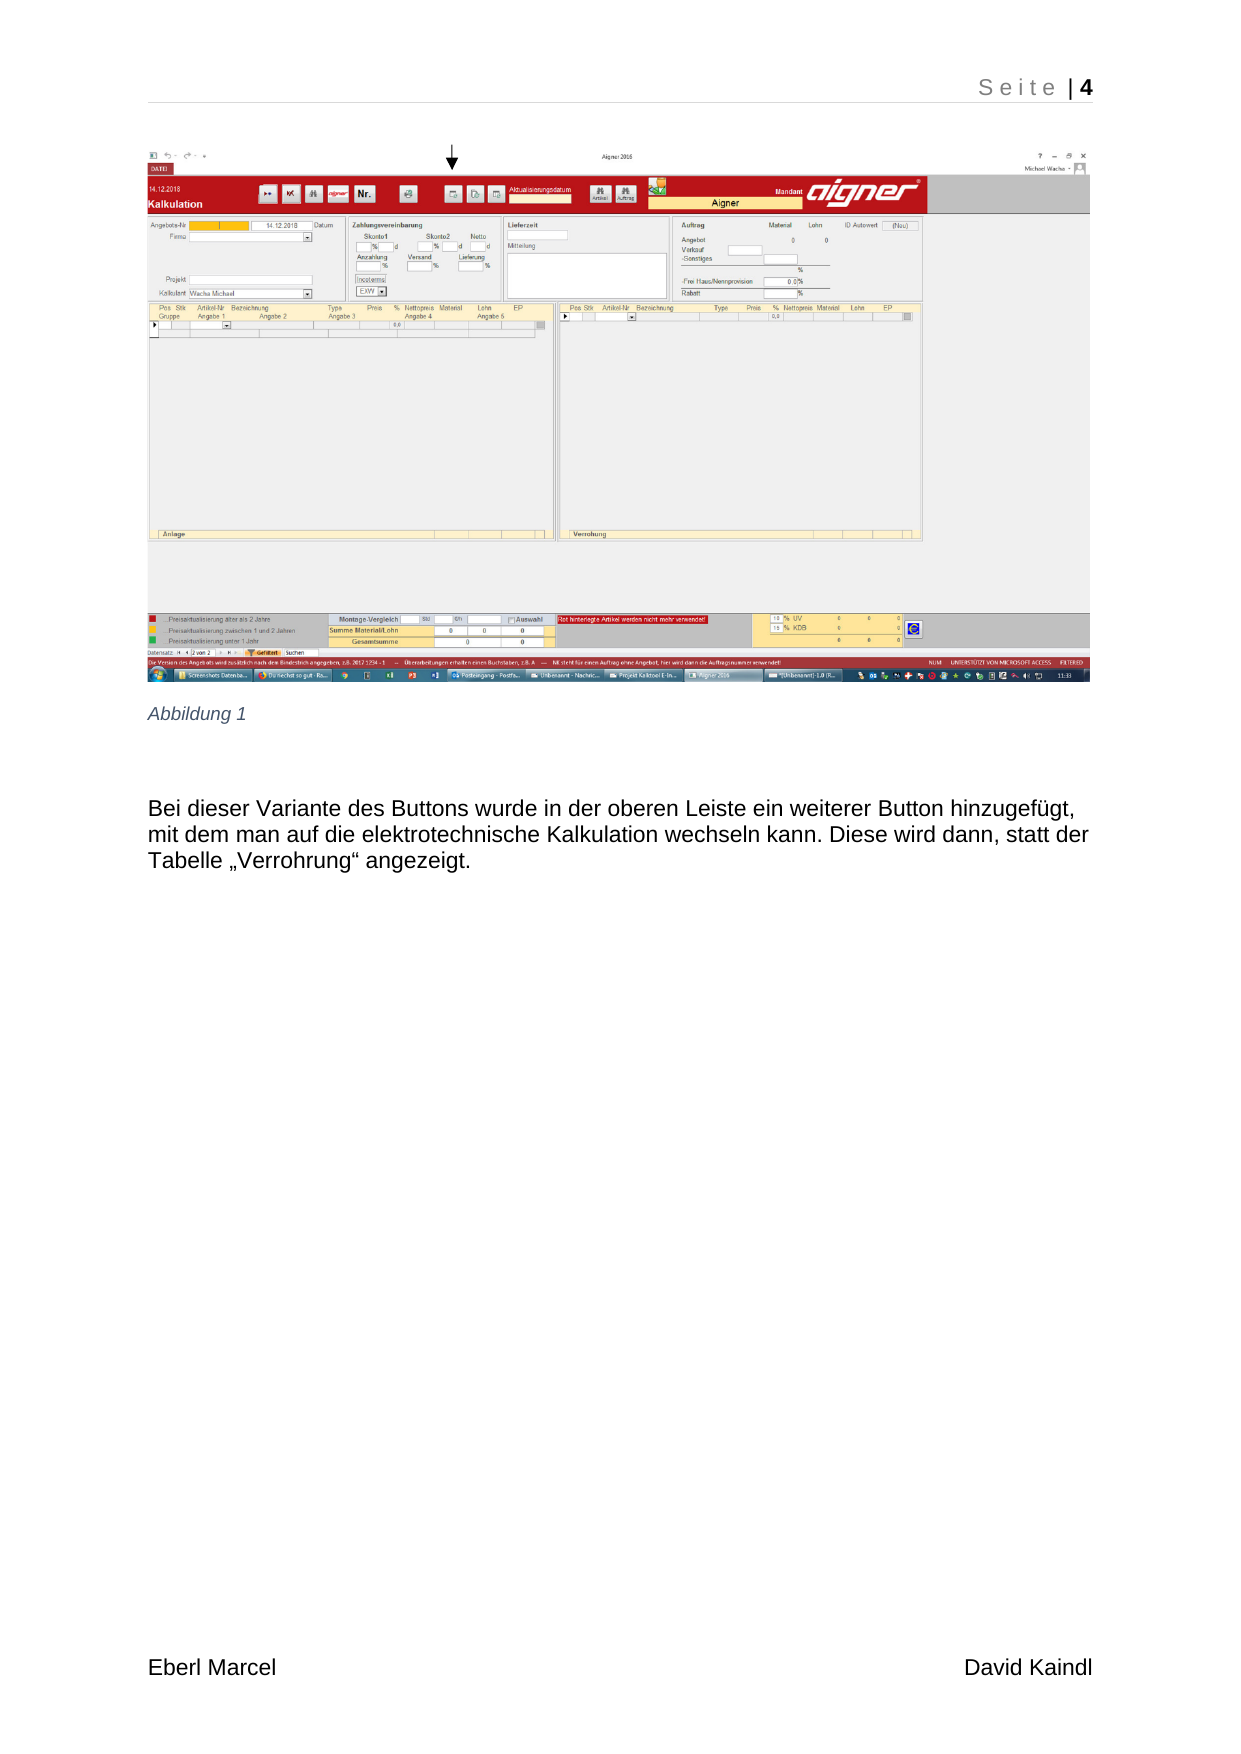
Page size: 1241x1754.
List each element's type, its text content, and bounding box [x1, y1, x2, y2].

text Bei dieser Variante des Buttons wurde in der oberen Leiste ein weiterer Button hinzugefügt, mit dem man auf die elektrotechnische Kalkulation wechseln kann. Diese wird dann, statt der Tabelle „Verrohrung“ angezeigt. [148, 795, 1093, 874]
text Abbildung 1 [148, 703, 1093, 724]
picture [147, 147, 1090, 682]
